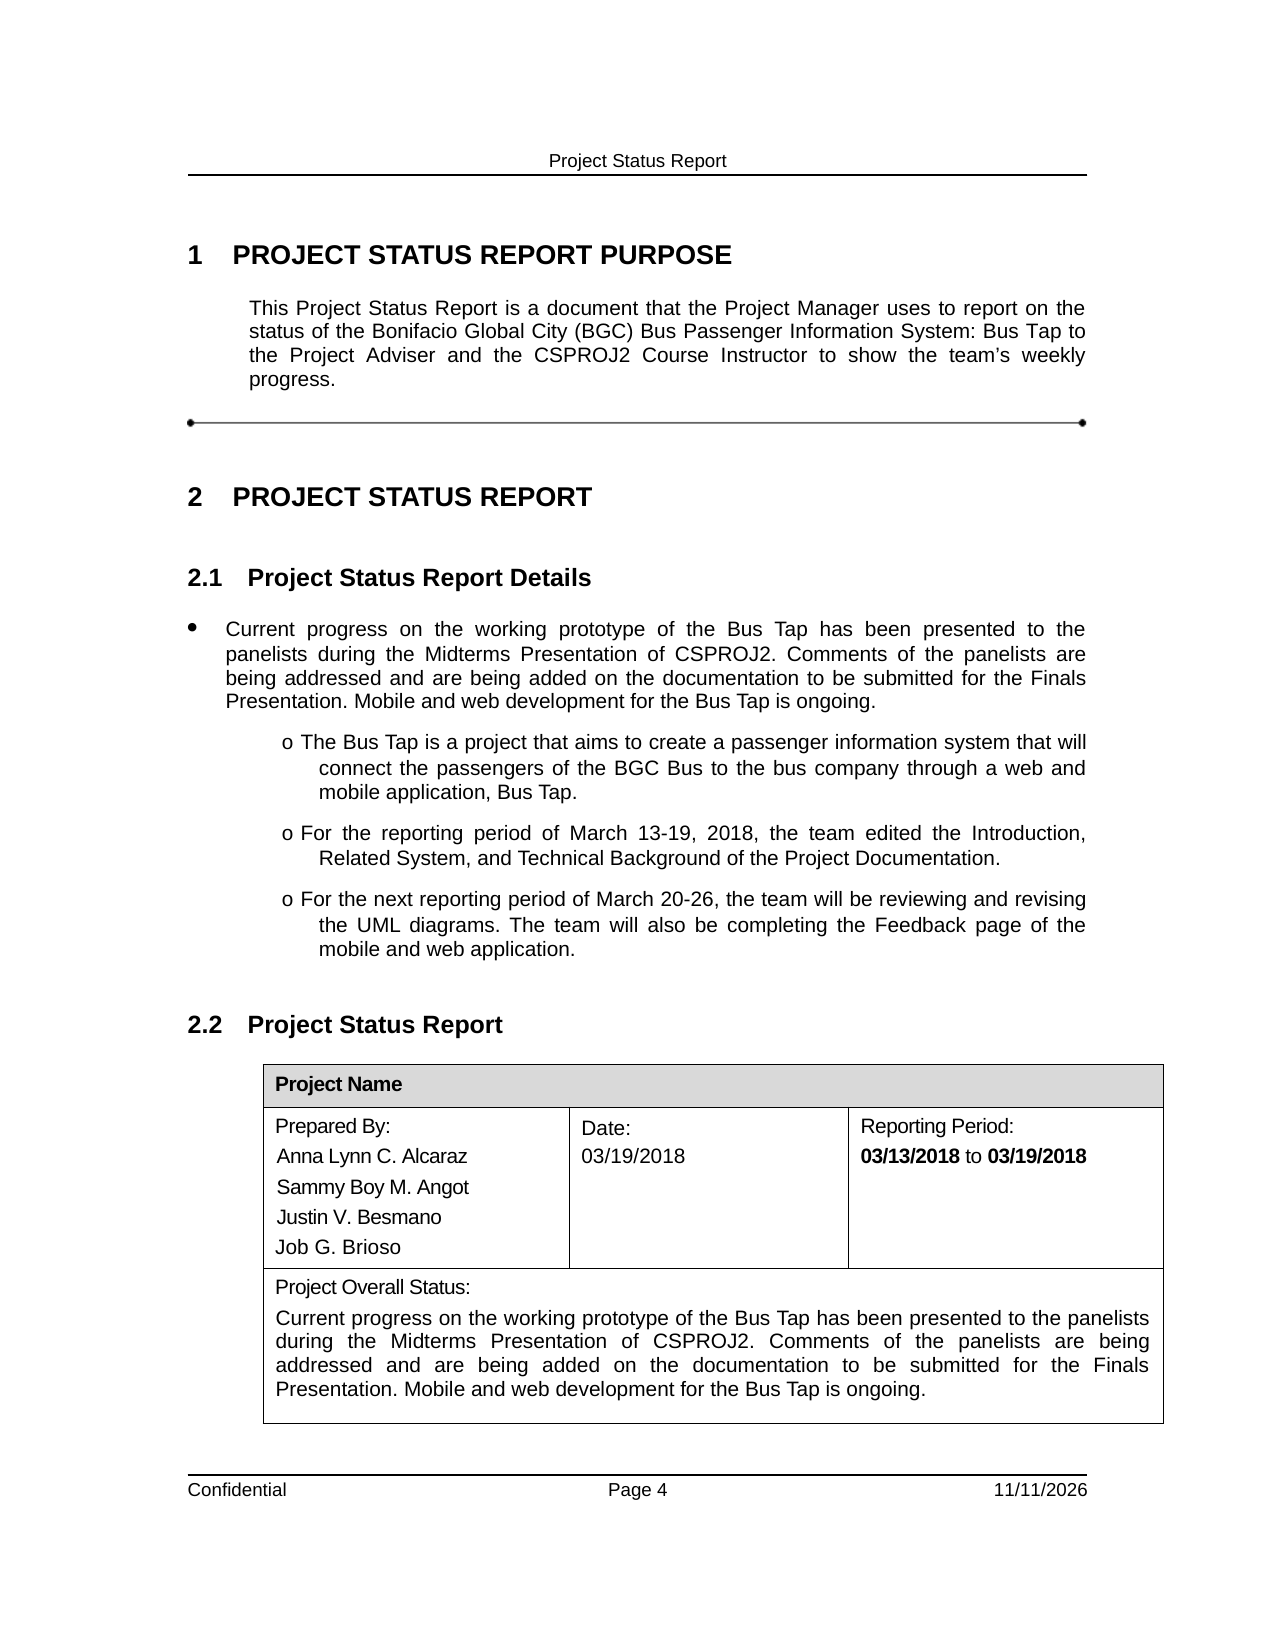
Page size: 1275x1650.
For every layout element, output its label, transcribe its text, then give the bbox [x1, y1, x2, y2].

table_cell Prepared By: Anna Lynn C. Alcaraz Sammy Boy M. Angot Justin V. Besmano Job G. Brioso [264, 1108, 569, 1268]
table_cell Reporting Period: 03/13/2018 to 03/19/2018 [849, 1108, 1163, 1268]
subtitle Project Status Report [187, 1011, 1087, 1039]
text Current progress on the working prototype of the Bus Tap has been presented to the panelists during the Midterms Presentation of CSPROJ2. Comments of the panelists are being addressed and are being added on the documentation to be submitted for the Finals Presentation. Mobile and web development for the Bus Tap is ongoing. [188, 616, 1087, 713]
subtitle PROJECT STATUS REPORT PURPOSE [187, 239, 1087, 270]
subtitle Project Status Report Details [187, 563, 1087, 591]
text This Project Status Report is a document that the Project Manager uses to report on the status of the Bonifacio Global City (BGC) Bus Passenger Information System: Bus Tap to the Project Adviser and the CSPROJ2 Course Instructor to show the team’s weekly progress. [249, 295, 1087, 391]
list For the reporting period of March 13-19, 2018, the team edited the Introduction, Related System, and Technical Background of the Project Documentation. [281, 820, 1087, 870]
subtitle PROJECT STATUS REPORT [187, 481, 1087, 513]
table_cell Date: 03/19/2018 [570, 1108, 848, 1268]
table_header Project Name [264, 1065, 1163, 1107]
table_cell Project Overall Status: Current progress on the working prototype of the Bus Tap has been presented to the panelists during the Midterms Presentation of CSPROJ2. Comments of the panelists are being addressed and are being added on the documentation to be submitted for the Finals Presentation. Mobile and web development for the Bus Tap is ongoing. [264, 1269, 1163, 1422]
picture [187, 416, 1088, 432]
list For the next reporting period of March 20-26, the team will be reviewing and revising the UML diagrams. The team will also be completing the Feedback page of the mobile and web application. [281, 887, 1087, 961]
list The Bus Tap is a project that aims to create a passenger information system that will connect the passengers of the BGC Bus to the bus company through a web and mobile application, Bus Tap. [281, 730, 1087, 804]
